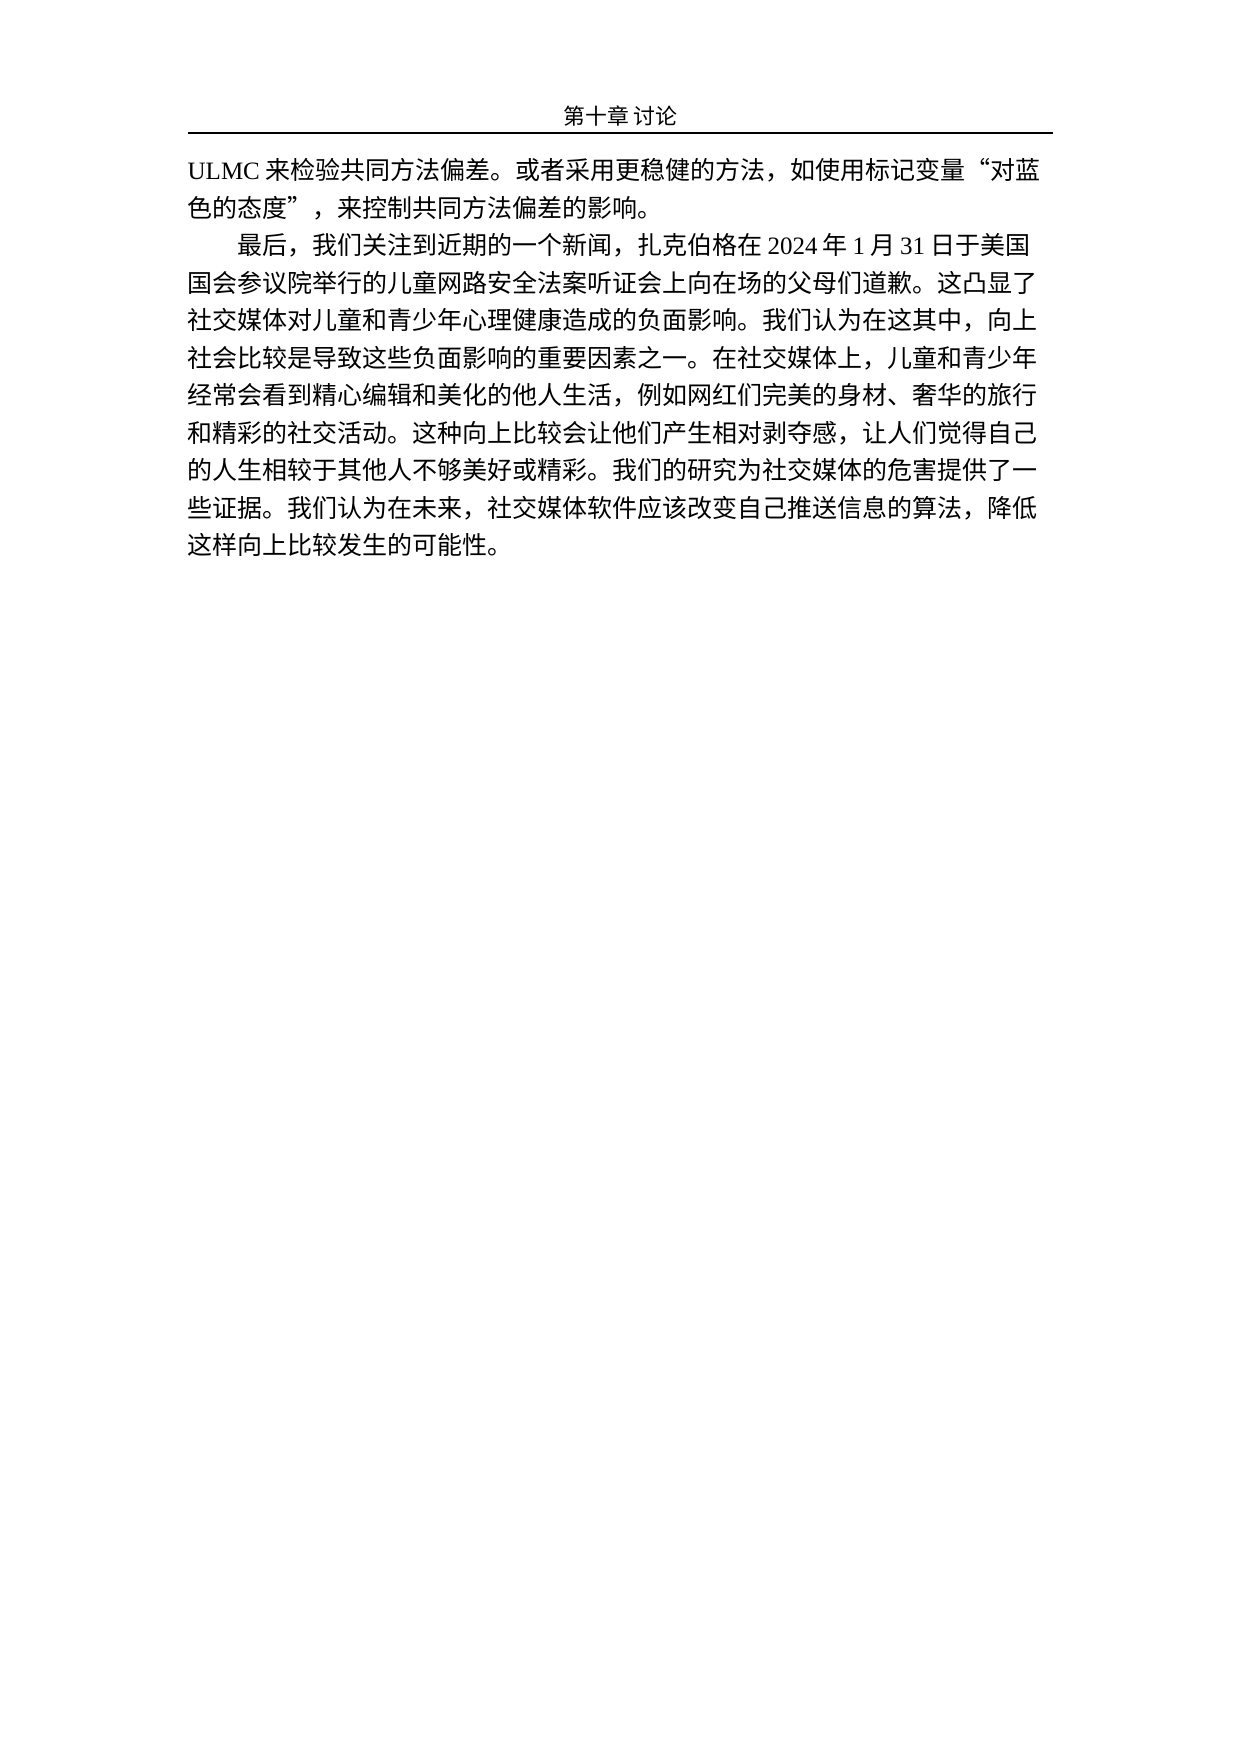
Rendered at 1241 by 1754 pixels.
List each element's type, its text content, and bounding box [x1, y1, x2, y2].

text 最后，我们关注到近期的一个新闻，扎克伯格在2024年1月31日于美国国会参议院举行的儿童网路安全法案听证会上向在场的父母们道歉。这凸显了社交媒体对儿童和青少年心理健康造成的负面影响。我们认为在这其中，向上社会比较是导致这些负面影响的重要因素之一。在社交媒体上，儿童和青少年经常会看到精心编辑和美化的他人生活，例如网红们完美的身材、奢华的旅行和精彩的社交活动。这种向上比较会让他们产生相对剥夺感，让人们觉得自己的人生相较于其他人不够美好或精彩。我们的研究为社交媒体的危害提供了一些证据。我们认为在未来，社交媒体软件应该改变自己推送信息的算法，降低这样向上比较发生的可能性。 [187, 225, 1053, 562]
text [187, 150, 1053, 225]
